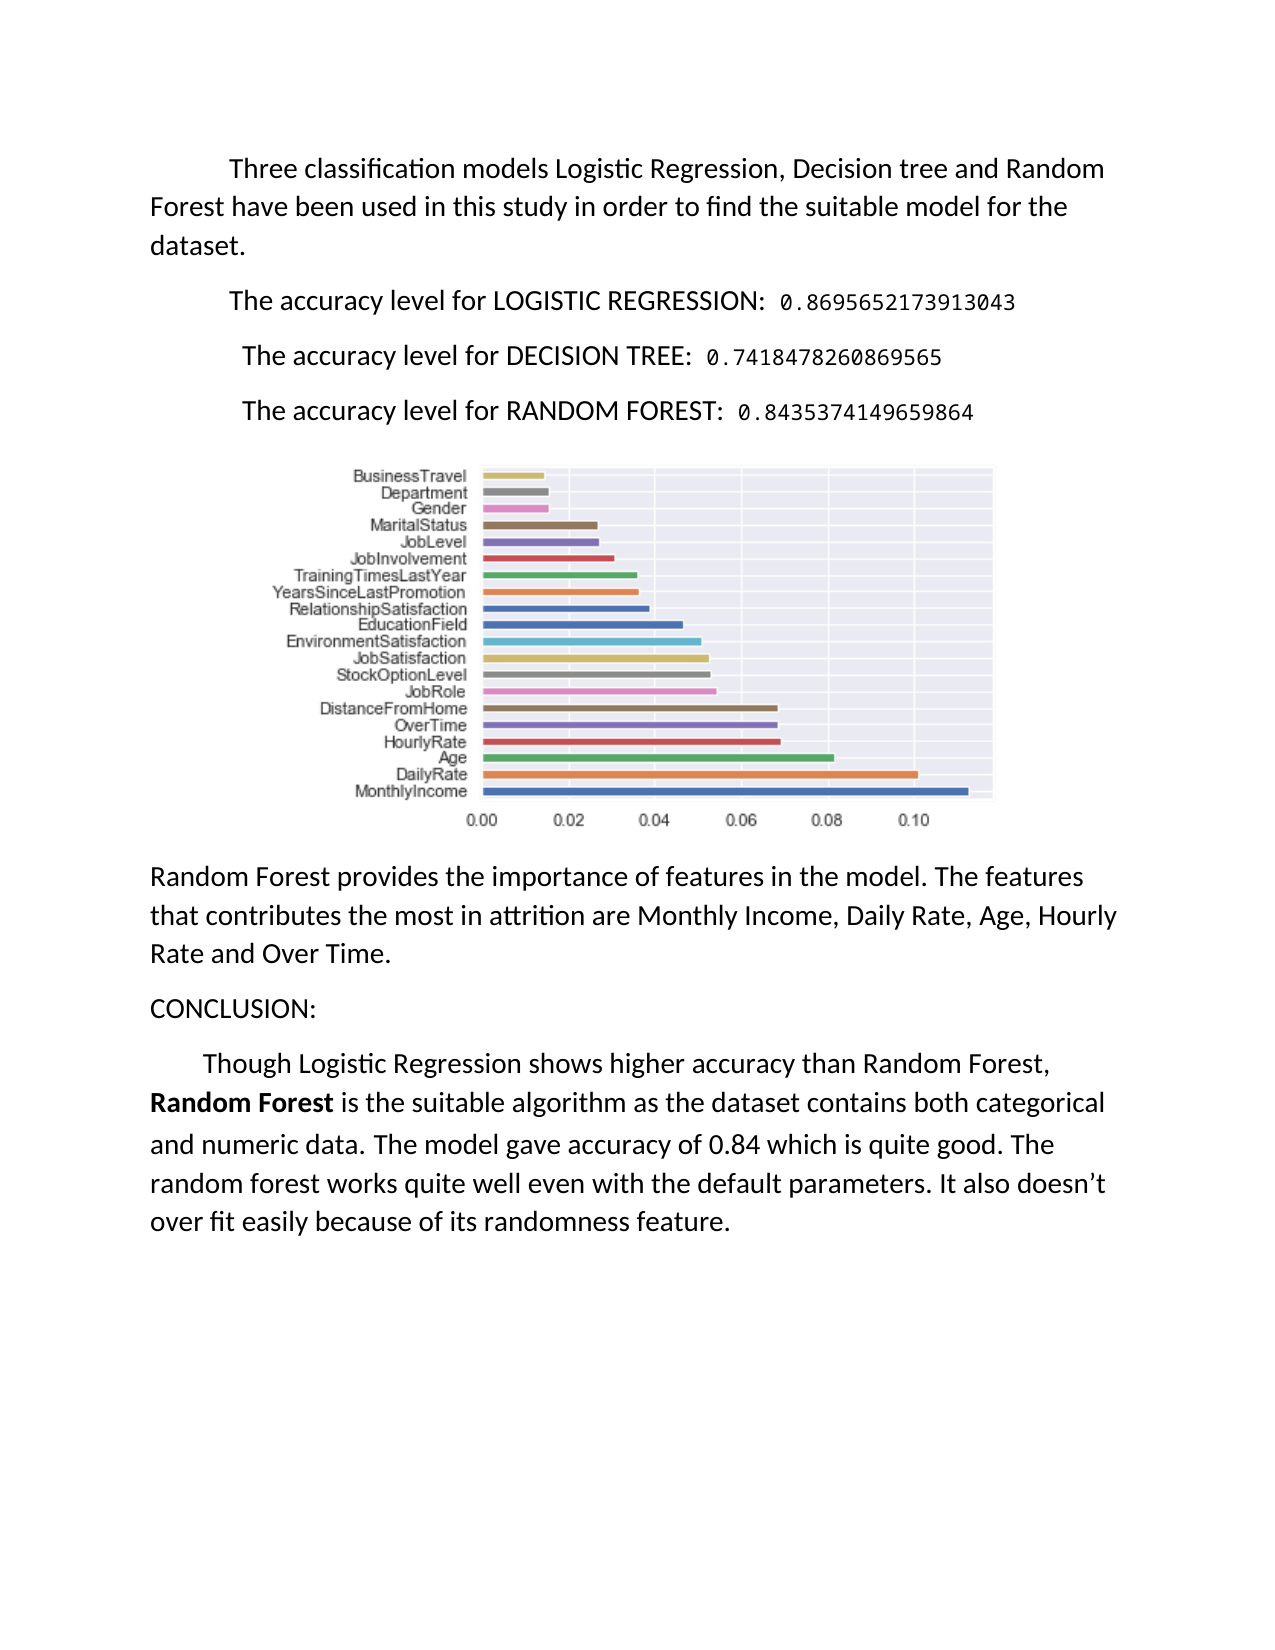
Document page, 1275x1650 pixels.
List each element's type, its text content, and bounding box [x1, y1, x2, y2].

text Though Logistic Regression shows higher accuracy than Random Forest, Random Forest is the suitable algorithm as the dataset contains both categorical and numeric data. The model gave accuracy of 0.84 which is quite good. The random forest works quite well even with the default parameters. It also doesn’t over fit easily because of its randomness feature. [150, 1045, 1125, 1239]
text The accuracy level for LOGISTIC REGRESSION: 0.8695652173913043 [150, 282, 1125, 318]
text Three classification models Logistic Regression, Decision tree and Random Forest have been used in this study in order to find the suitable model for the dataset. [150, 150, 1125, 262]
text Random Forest provides the importance of features in the model. The features that contributes the most in attrition are Monthly Income, Daily Rate, Age, Hourly Rate and Over Time. [150, 858, 1125, 971]
text The accuracy level for DECISION TREE: 0.7418478260869565 [150, 337, 1125, 373]
text The accuracy level for RANDOM FOREST: 0.8435374149659864 [150, 392, 1125, 428]
text CONCLUSION: [150, 990, 1125, 1026]
